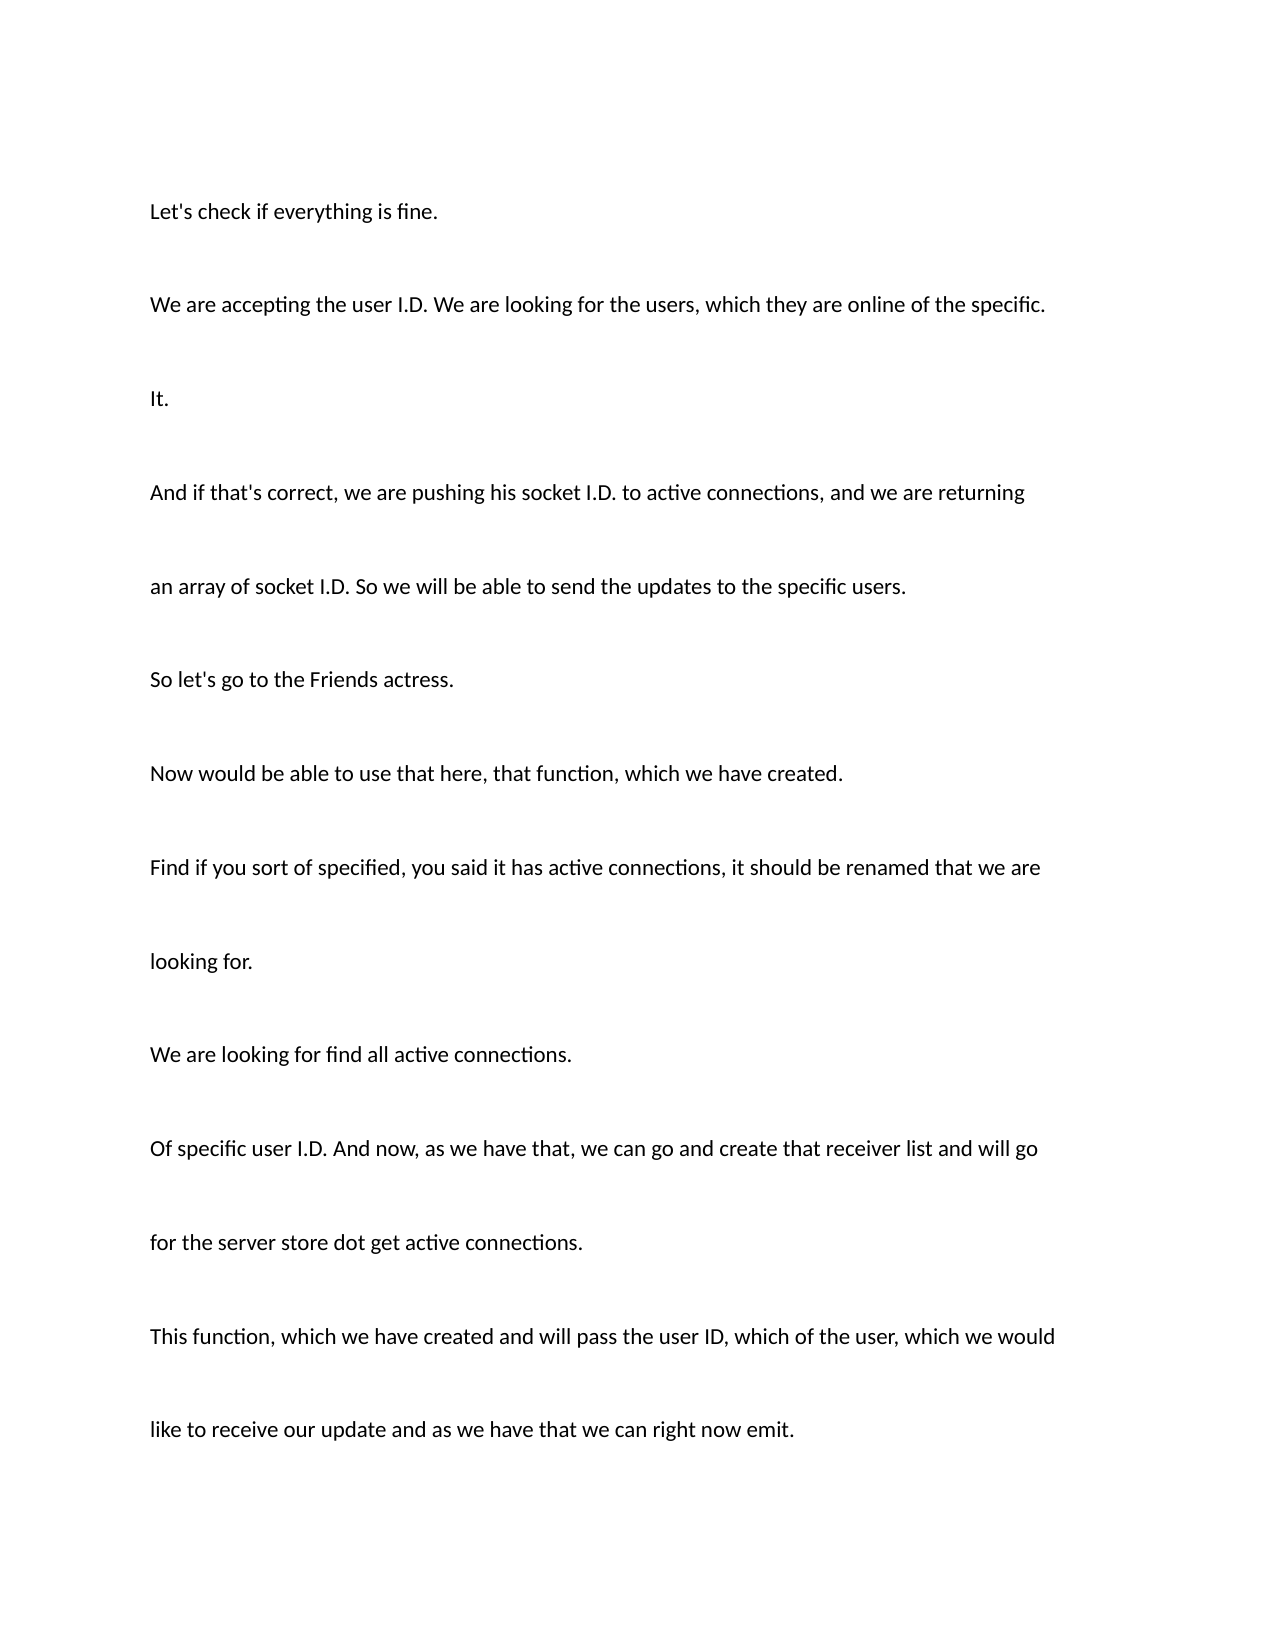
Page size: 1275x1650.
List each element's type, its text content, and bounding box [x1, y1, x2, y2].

text Of specific user I.D. And now, as we have that, we can go and create that receiver list and will go [150, 1134, 1125, 1162]
text Find if you sort of specified, you said it has active connections, it should be renamed that we are [150, 853, 1125, 881]
text This function, which we have created and will pass the user ID, which of the user, which we would [150, 1322, 1125, 1350]
text We are accepting the user I.D. We are looking for the users, which they are online of the specific. [150, 291, 1125, 319]
text So let's go to the Friends actress. [150, 666, 1125, 694]
text looking for. [150, 947, 1125, 975]
text And if that's correct, we are pushing his socket I.D. to active connections, and we are returning [150, 478, 1125, 506]
text Let's check if everything is fine. [150, 197, 1125, 225]
text for the server store dot get active connections. [150, 1228, 1125, 1256]
text Now would be able to use that here, that function, which we have created. [150, 759, 1125, 787]
text We are looking for find all active connections. [150, 1041, 1125, 1069]
text an array of socket I.D. So we will be able to send the updates to the specific users. [150, 572, 1125, 600]
text It. [150, 384, 1125, 412]
text like to receive our update and as we have that we can right now emit. [150, 1416, 1125, 1444]
